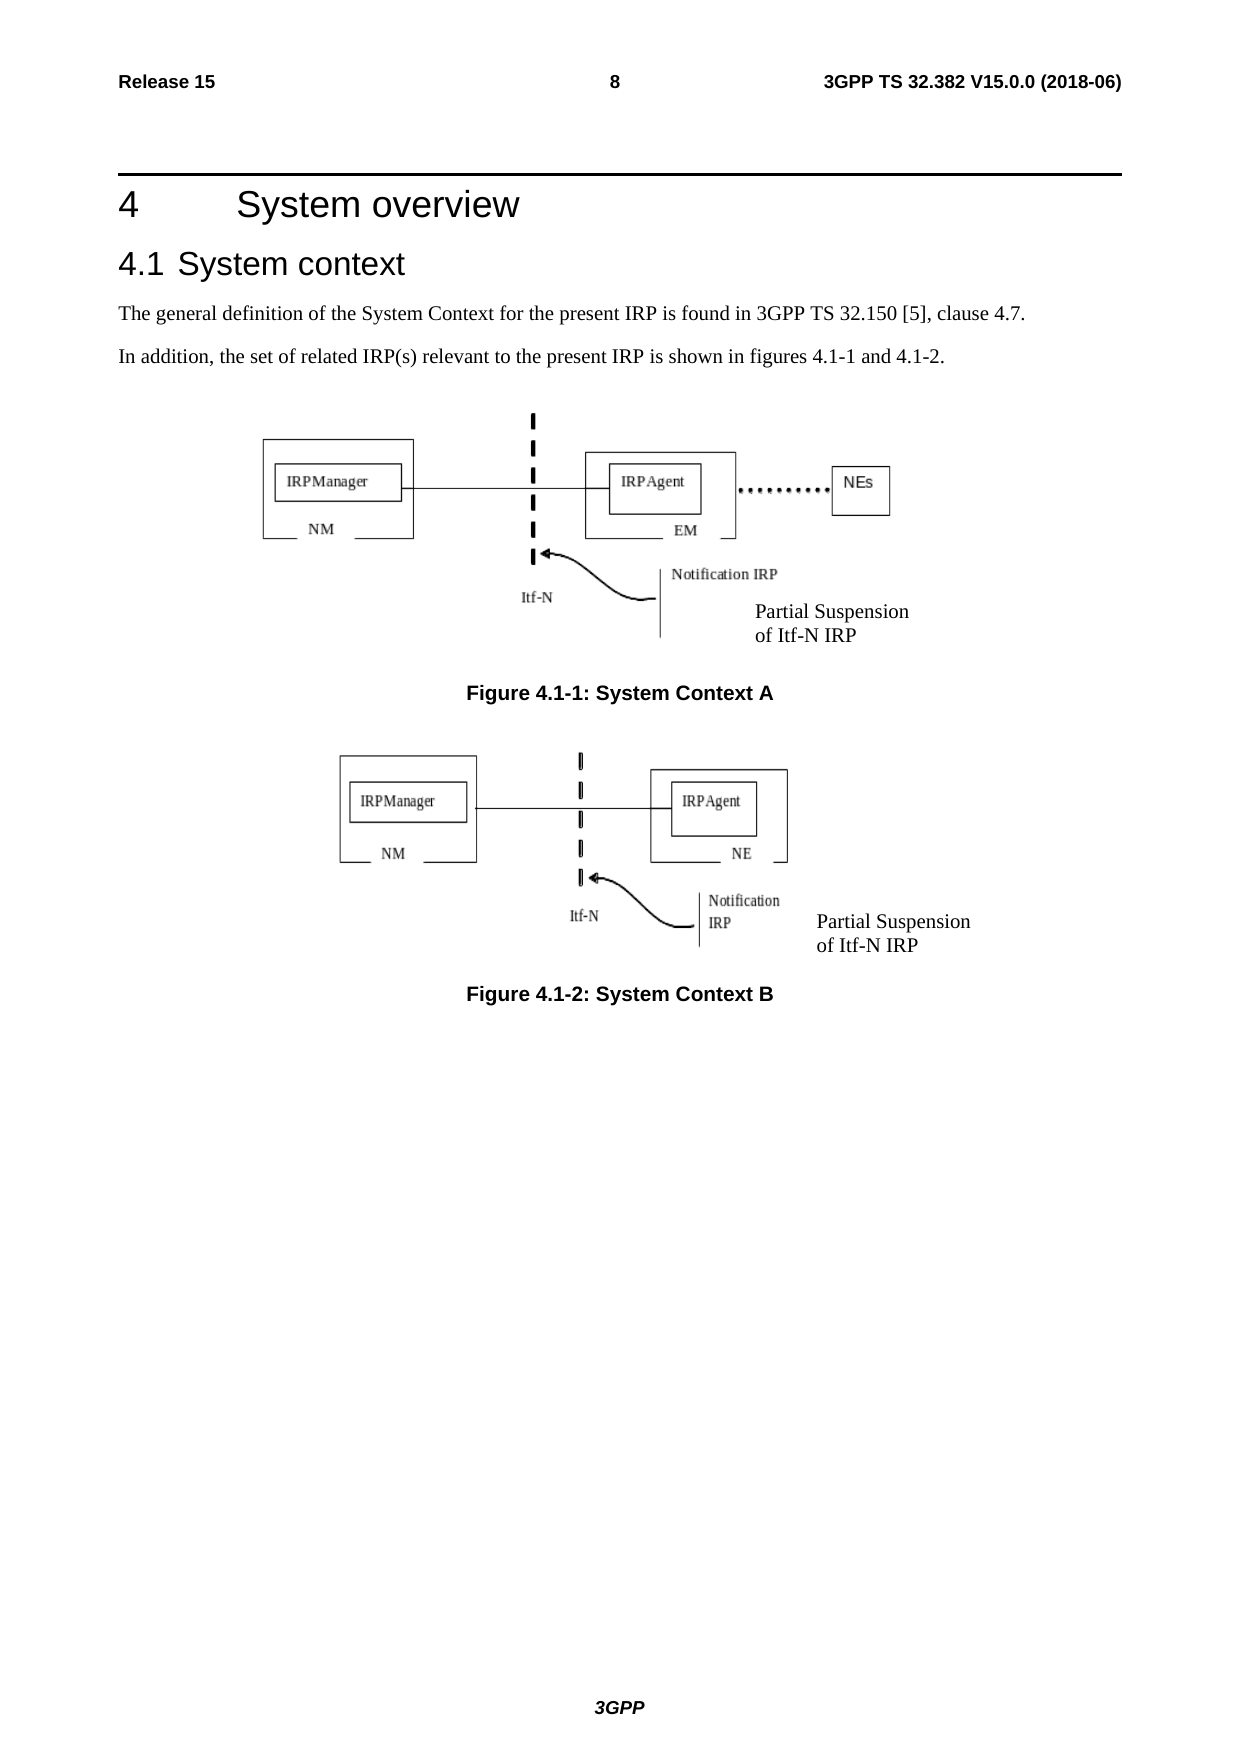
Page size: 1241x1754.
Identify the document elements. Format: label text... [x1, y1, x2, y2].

subtitle 4.1 System context [118, 244, 1122, 282]
subtitle 4 System overview [118, 176, 1122, 225]
text In addition, the set of related IRP(s) relevant to the present IRP is shown in figures 4.1-1 and 4.1-2. [118, 344, 1122, 368]
text Figure 4.1-2: System Context B [118, 981, 1122, 1005]
text The general definition of the System Context for the present IRP is found in 3GPP TS 32.150 [5], clause 4.7. [118, 301, 1122, 325]
text Figure 4.1-1: System Context A [118, 681, 1122, 704]
